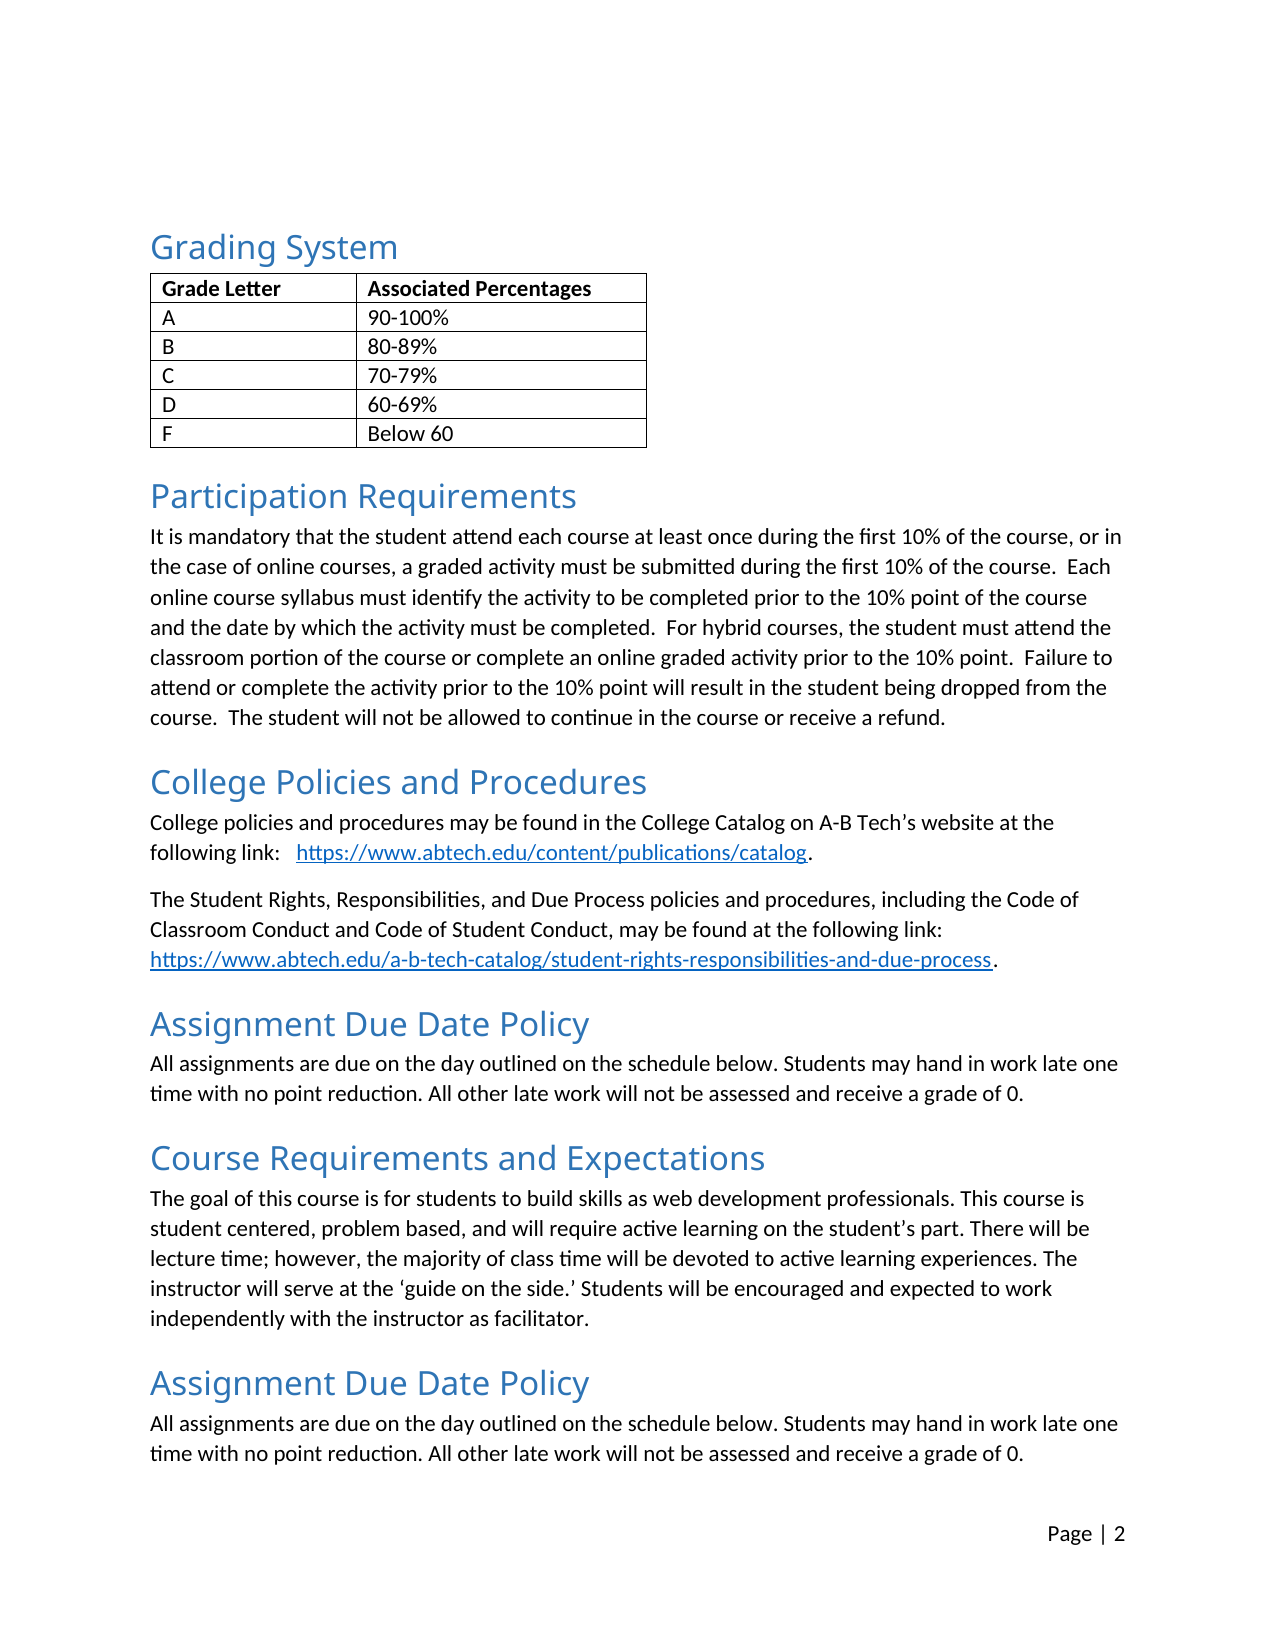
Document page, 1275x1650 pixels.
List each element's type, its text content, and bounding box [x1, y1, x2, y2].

table_cell D [151, 390, 356, 418]
table_cell 70-79% [357, 361, 646, 389]
text It is mandatory that the student attend each course at least once during the first 10% of the course, or in the case of online courses, a graded activity must be submitted during the first 10% of the course. Each online course syllabus must identify the activity to be completed prior to the 10% point of the course and the date by which the activity must be completed. For hybrid courses, the student must attend the classroom portion of the course or complete an online graded activity prior to the 10% point. Failure to attend or complete the activity prior to the 10% point will result in the student being dropped from the course. The student will not be allowed to continue in the course or receive a refund. [150, 522, 1125, 732]
text The goal of this course is for students to build skills as web development professionals. This course is student centered, problem based, and will require active learning on the student’s part. There will be lecture time; however, the majority of class time will be devoted to active learning experiences. The instructor will serve at the ‘guide on the side.’ Students will be encouraged and expected to work independently with the instructor as facilitator. [150, 1184, 1125, 1333]
text College policies and procedures may be found in the College Catalog on A-B Tech’s website at the following link: https://www.abtech.edu/content/publications/catalog. [150, 808, 1125, 866]
subtitle Assignment Due Date Policy [150, 1360, 1125, 1405]
text The Student Rights, Responsibilities, and Due Process policies and procedures, including the Code of Classroom Conduct and Code of Student Conduct, may be found at the following link: https://www.abtech.edu/a-b-tech-catalog/student-rights-responsibilities-and-due-process. [150, 885, 1125, 973]
table_header Associated Percentages [357, 274, 646, 302]
text All assignments are due on the day outlined on the schedule below. Students may hand in work late one time with no point reduction. All other late work will not be assessed and receive a grade of 0. [150, 1409, 1125, 1467]
text All assignments are due on the day outlined on the schedule below. Students may hand in work late one time with no point reduction. All other late work will not be assessed and receive a grade of 0. [150, 1049, 1125, 1108]
table_cell 80-89% [357, 332, 646, 360]
subtitle Participation Requirements [150, 473, 1125, 519]
subtitle Assignment Due Date Policy [150, 1000, 1125, 1046]
table_cell C [151, 361, 356, 389]
table_cell 90-100% [357, 303, 646, 331]
table_cell A [151, 303, 356, 331]
table_cell 60-69% [357, 390, 646, 418]
subtitle Grading System [150, 224, 1125, 269]
table_cell F [151, 419, 356, 447]
subtitle Course Requirements and Expectations [150, 1135, 1125, 1180]
subtitle College Policies and Procedures [150, 759, 1125, 804]
table_cell B [151, 332, 356, 360]
table_header Grade Letter [151, 274, 356, 302]
table_cell Below 60 [357, 419, 646, 447]
